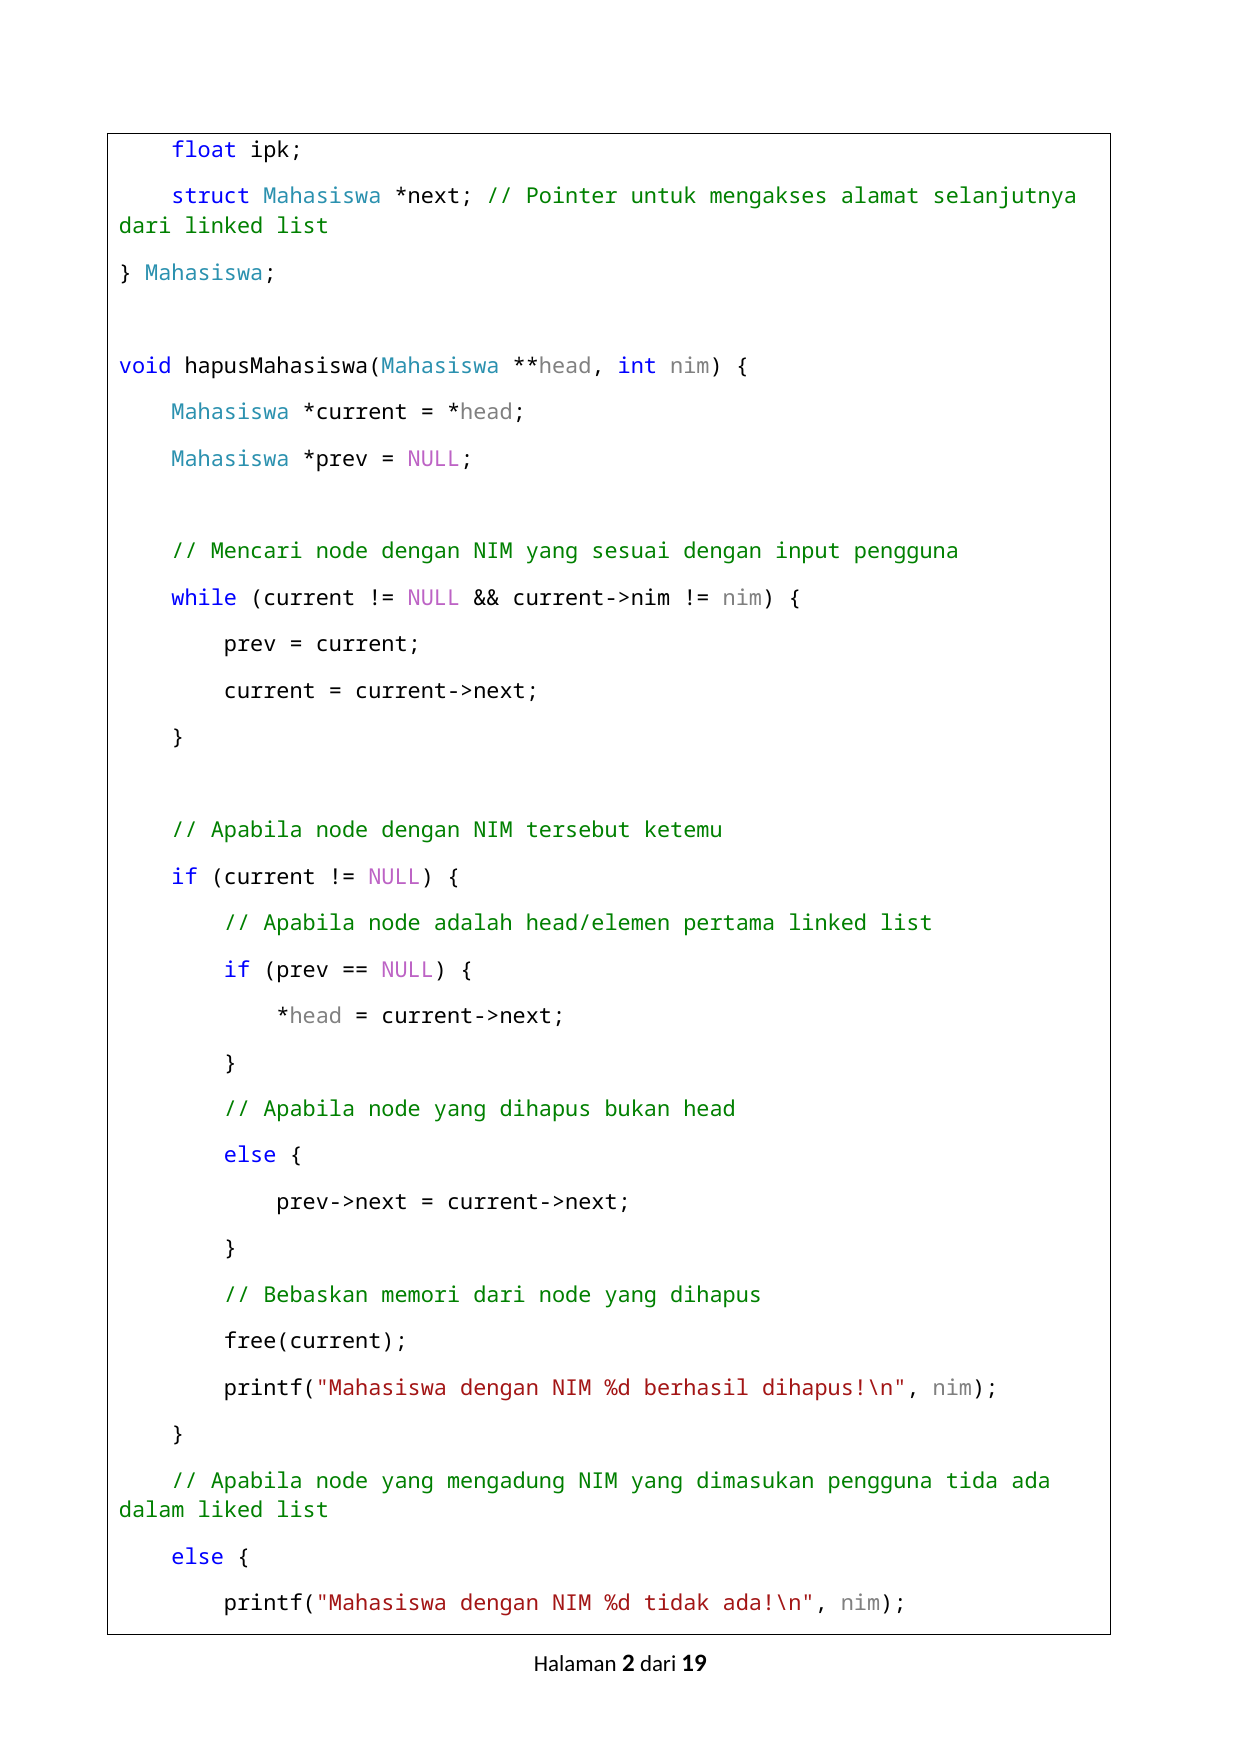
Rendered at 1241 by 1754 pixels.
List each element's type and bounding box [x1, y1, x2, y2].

table_header [108, 134, 1110, 1634]
